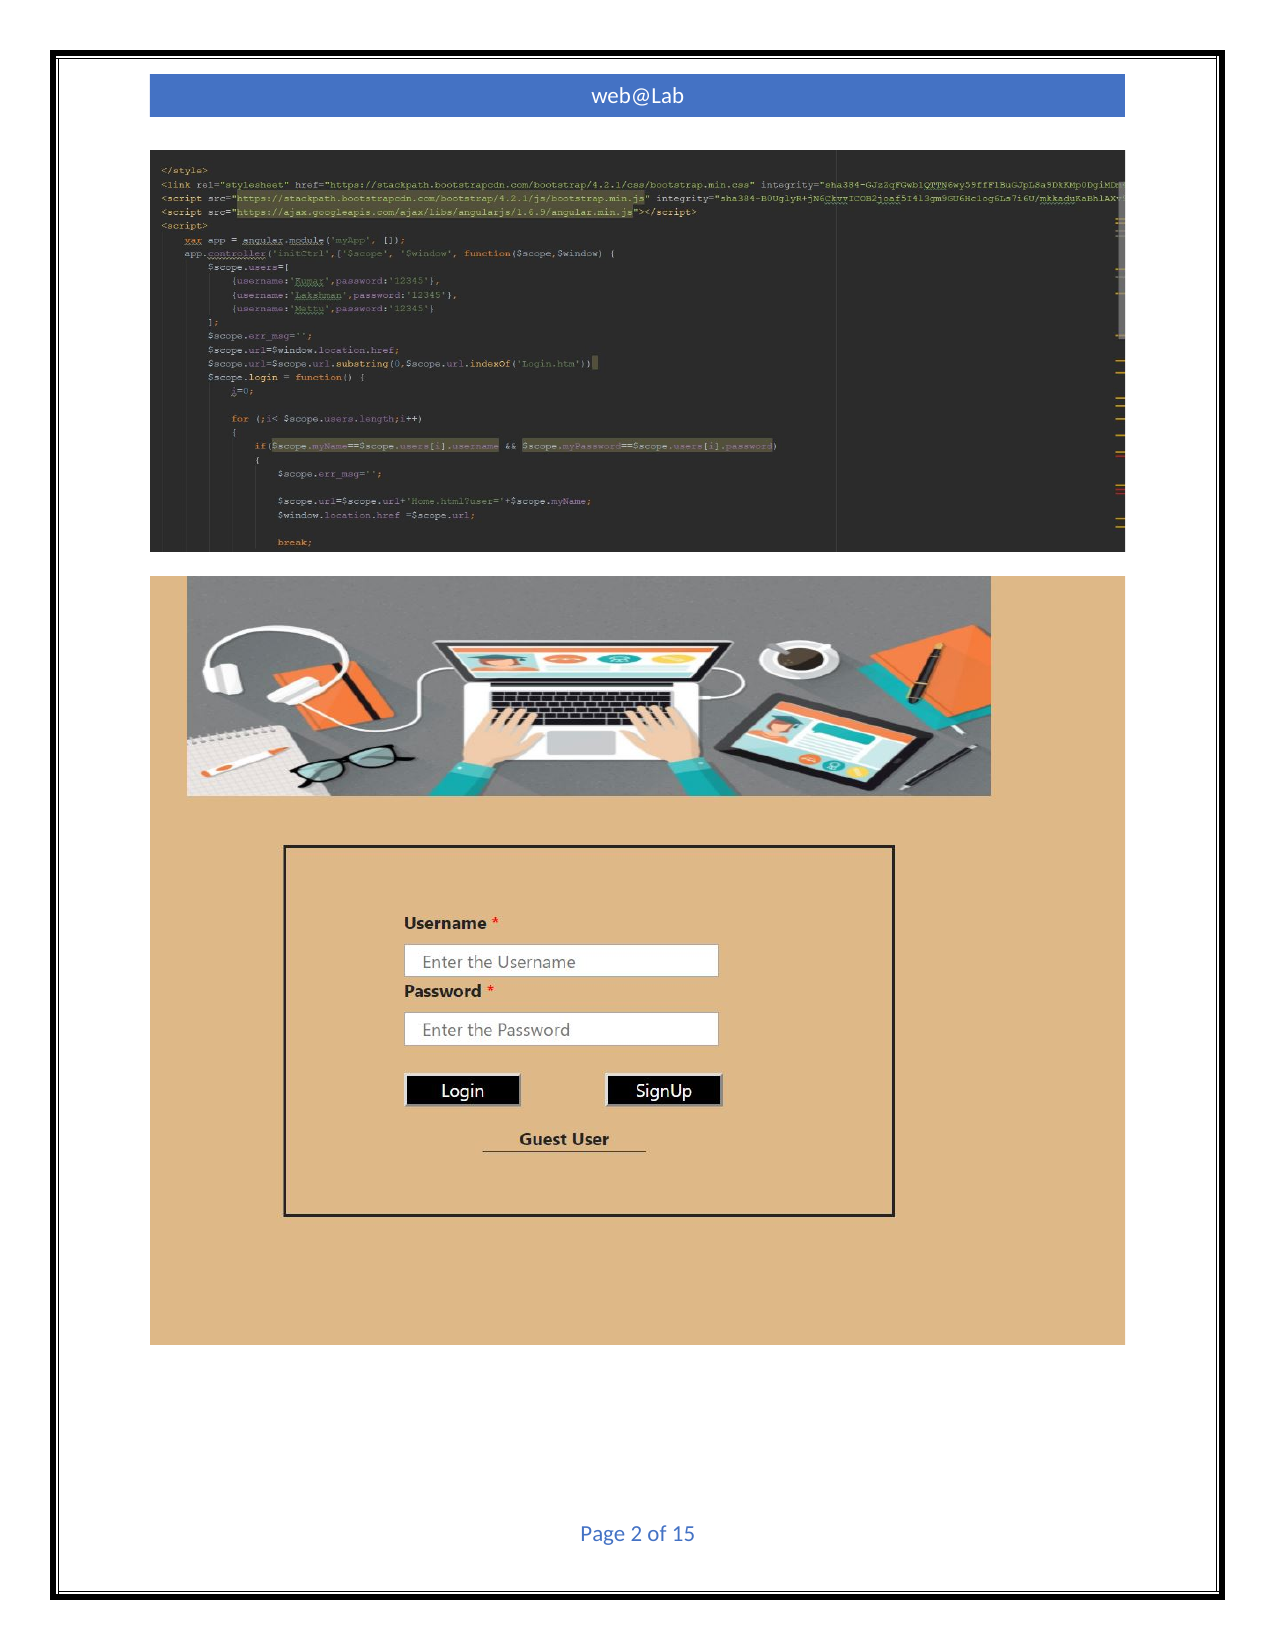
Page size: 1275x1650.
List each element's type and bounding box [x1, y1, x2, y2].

picture [150, 150, 1125, 552]
picture [150, 576, 1125, 1345]
